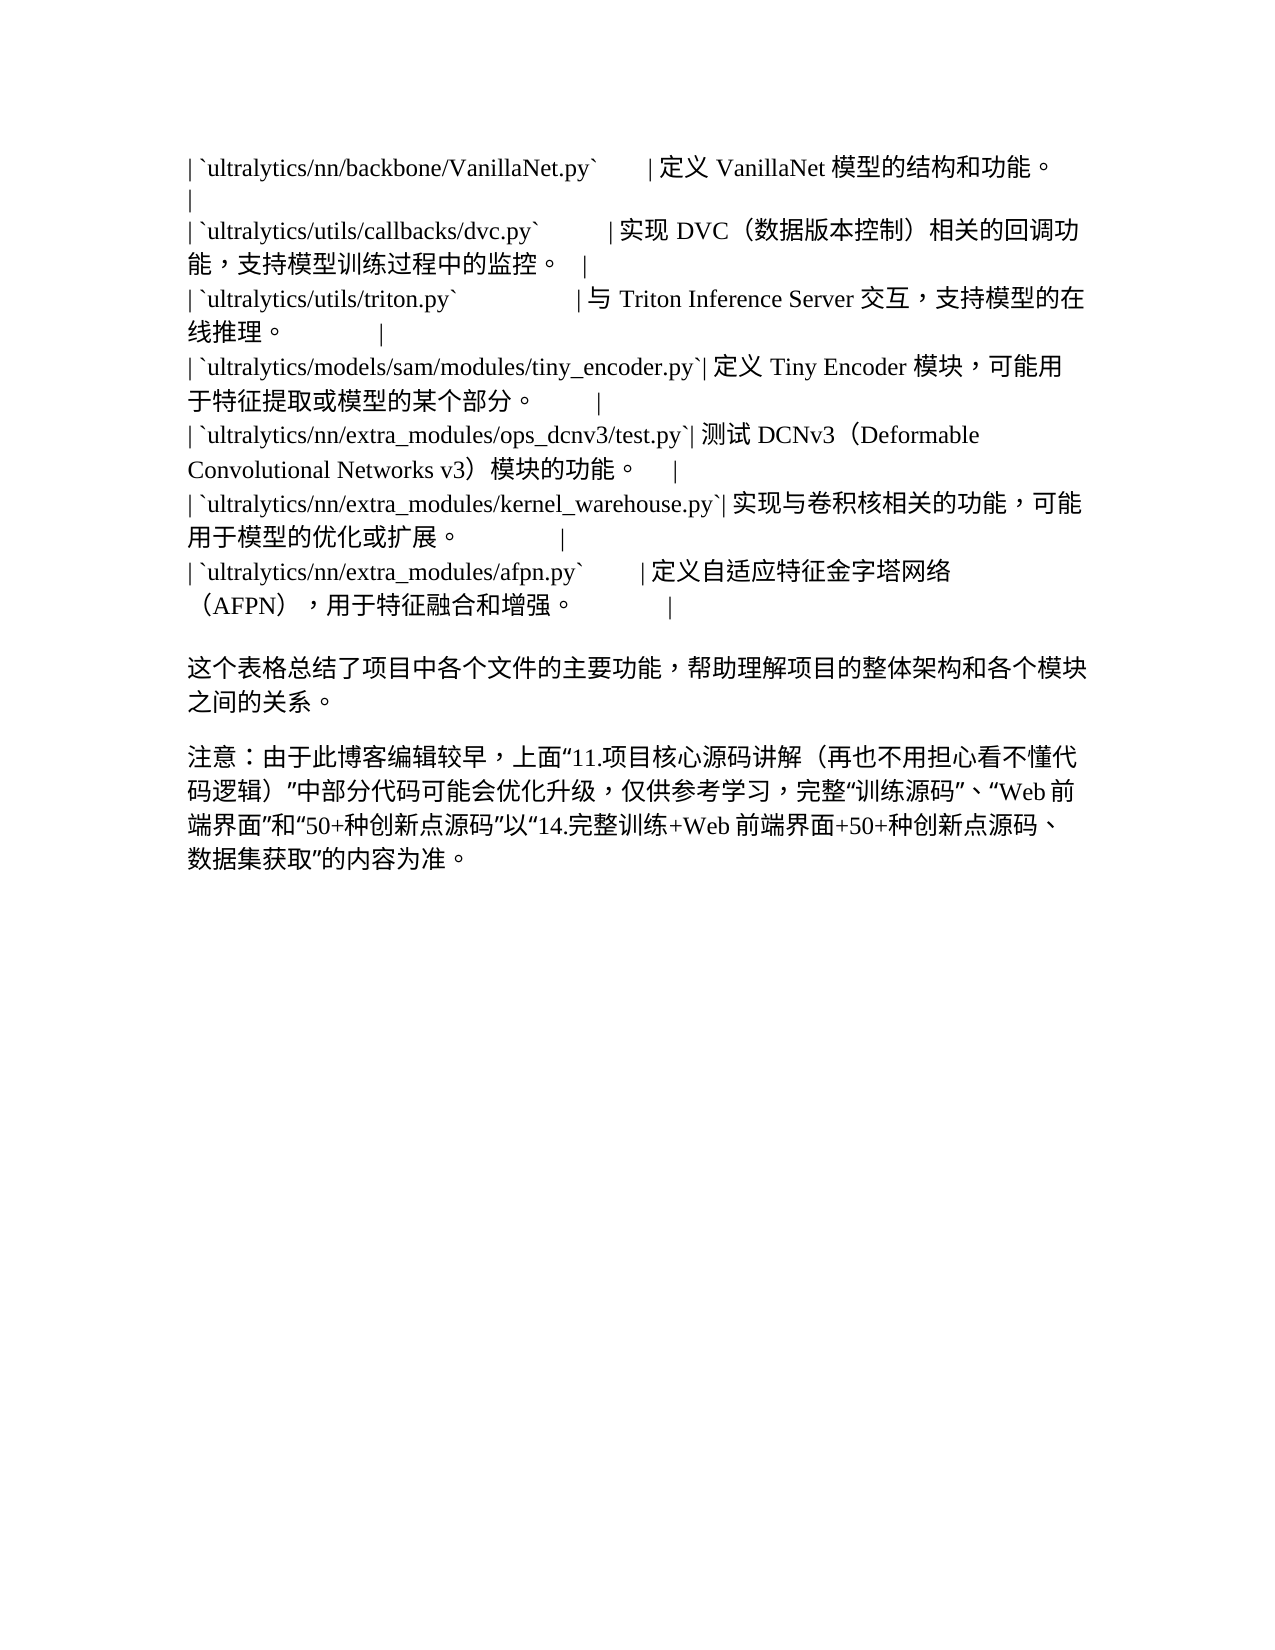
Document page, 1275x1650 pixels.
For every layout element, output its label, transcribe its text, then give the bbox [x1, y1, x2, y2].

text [187, 150, 1087, 718]
text 注意：由于此博客编辑较早，上面“11.项目核心源码讲解（再也不用担心看不懂代码逻辑）”中部分代码可能会优化升级，仅供参考学习，完整“训练源码”、“Web前端界面”和“50+种创新点源码”以“14.完整训练+Web前端界面+50+种创新点源码、数据集获取”的内容为准。 [187, 739, 1087, 876]
